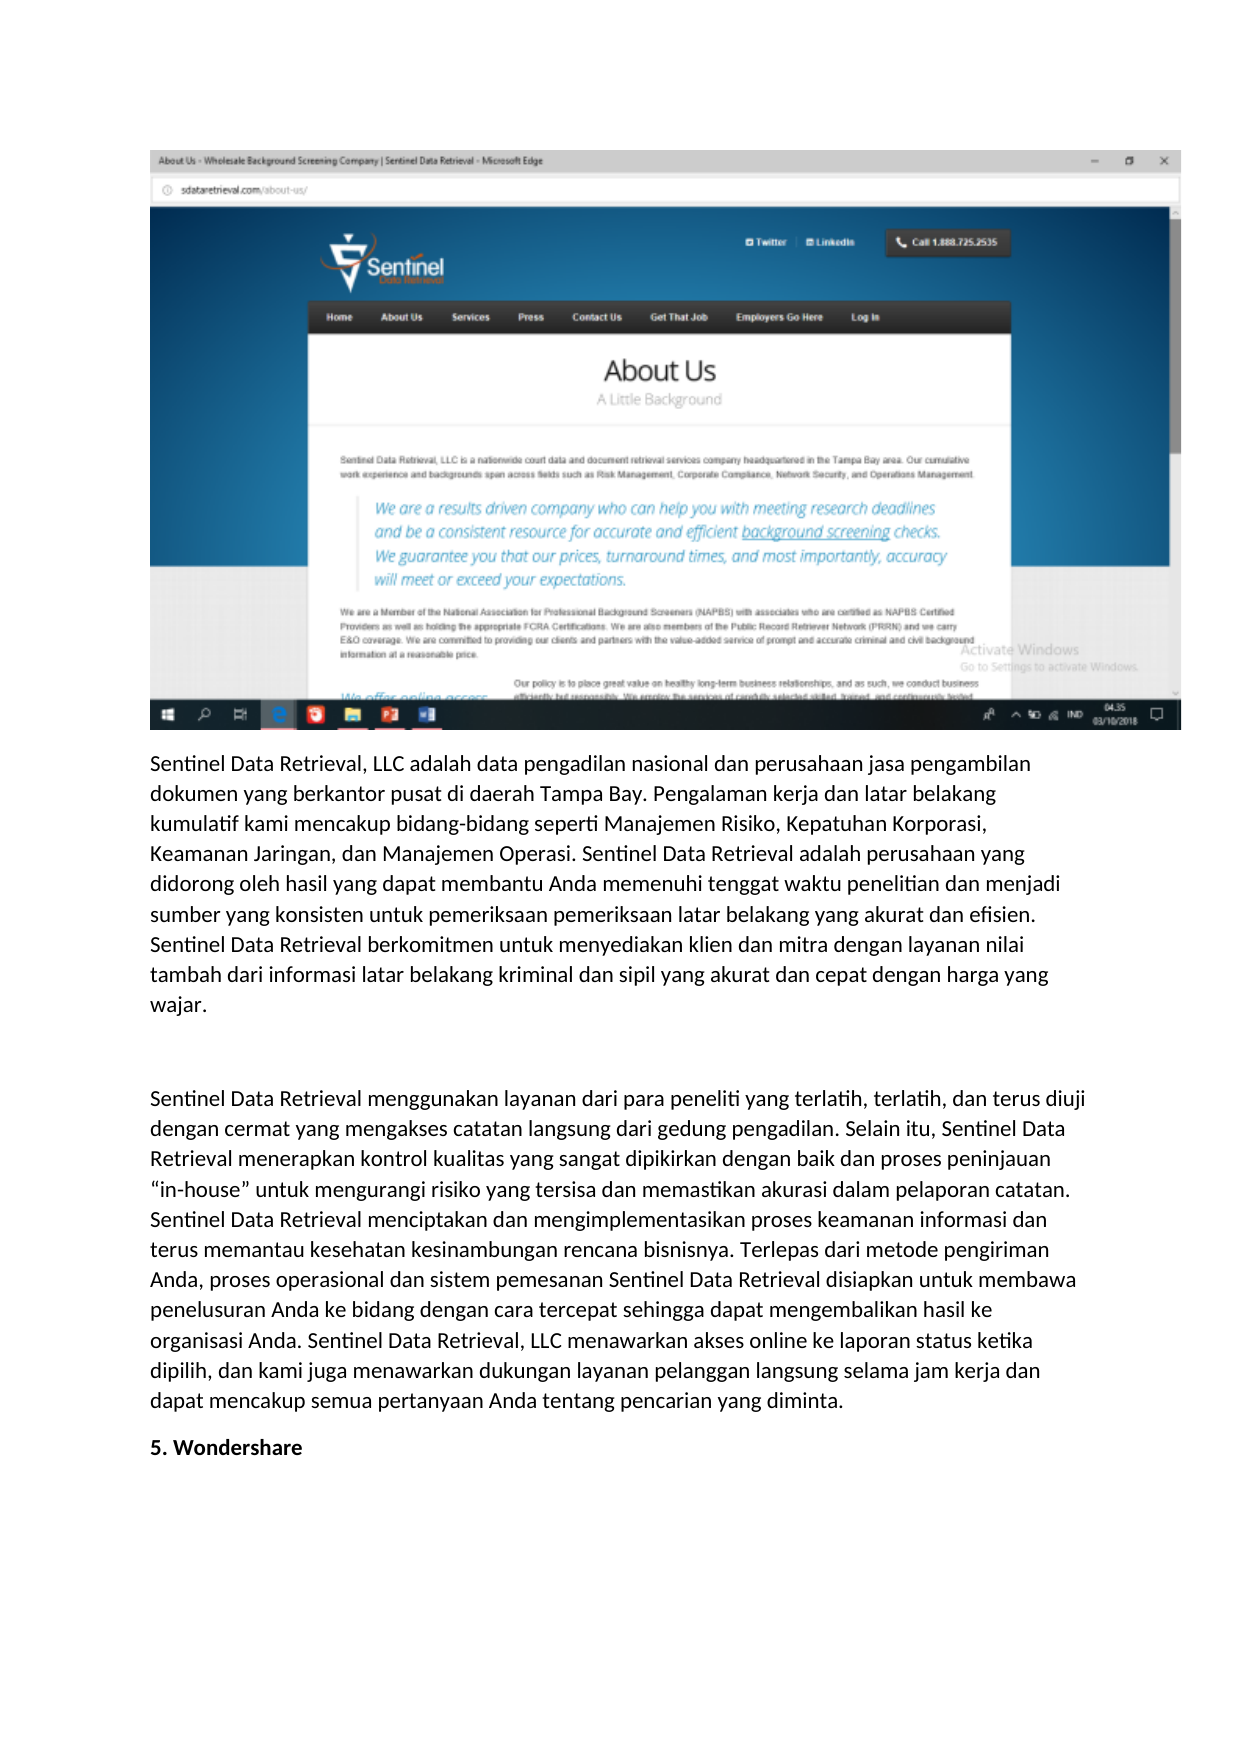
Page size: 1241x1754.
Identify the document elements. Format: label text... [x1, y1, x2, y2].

text Sentinel Data Retrieval, LLC adalah data pengadilan nasional dan perusahaan jasa pengambilan dokumen yang berkantor pusat di daerah Tampa Bay. Pengalaman kerja dan latar belakang kumulatif kami mencakup bidang-bidang seperti Manajemen Risiko, Kepatuhan Korporasi, Keamanan Jaringan, dan Manajemen Operasi. Sentinel Data Retrieval adalah perusahaan yang didorong oleh hasil yang dapat membantu Anda memenuhi tenggat waktu penelitian dan menjadi sumber yang konsisten untuk pemeriksaan pemeriksaan latar belakang yang akurat dan efisien. Sentinel Data Retrieval berkomitmen untuk menyediakan klien dan mitra dengan layanan nilai tambah dari informasi latar belakang kriminal dan sipil yang akurat dan cepat dengan harga yang wajar. [150, 749, 1090, 1018]
text 5. Wondershare [150, 1433, 1090, 1461]
picture [150, 150, 1182, 730]
text Sentinel Data Retrieval menggunakan layanan dari para peneliti yang terlatih, terlatih, dan terus diuji dengan cermat yang mengakses catatan langsung dari gedung pengadilan. Selain itu, Sentinel Data Retrieval menerapkan kontrol kualitas yang sangat dipikirkan dengan baik dan proses peninjauan “in-house” untuk mengurangi risiko yang tersisa dan memastikan akurasi dalam pelaporan catatan. Sentinel Data Retrieval menciptakan dan mengimplementasikan proses keamanan informasi dan terus memantau kesehatan kesinambungan rencana bisnisnya. Terlepas dari metode pengiriman Anda, proses operasional dan sistem pemesanan Sentinel Data Retrieval disiapkan untuk membawa penelusuran Anda ke bidang dengan cara tercepat sehingga dapat mengembalikan hasil ke organisasi Anda. Sentinel Data Retrieval, LLC menawarkan akses online ke laporan status ketika dipilih, dan kami juga menawarkan dukungan layanan pelanggan langsung selama jam kerja dan dapat mencakup semua pertanyaan Anda tentang pencarian yang diminta. [150, 1084, 1090, 1414]
